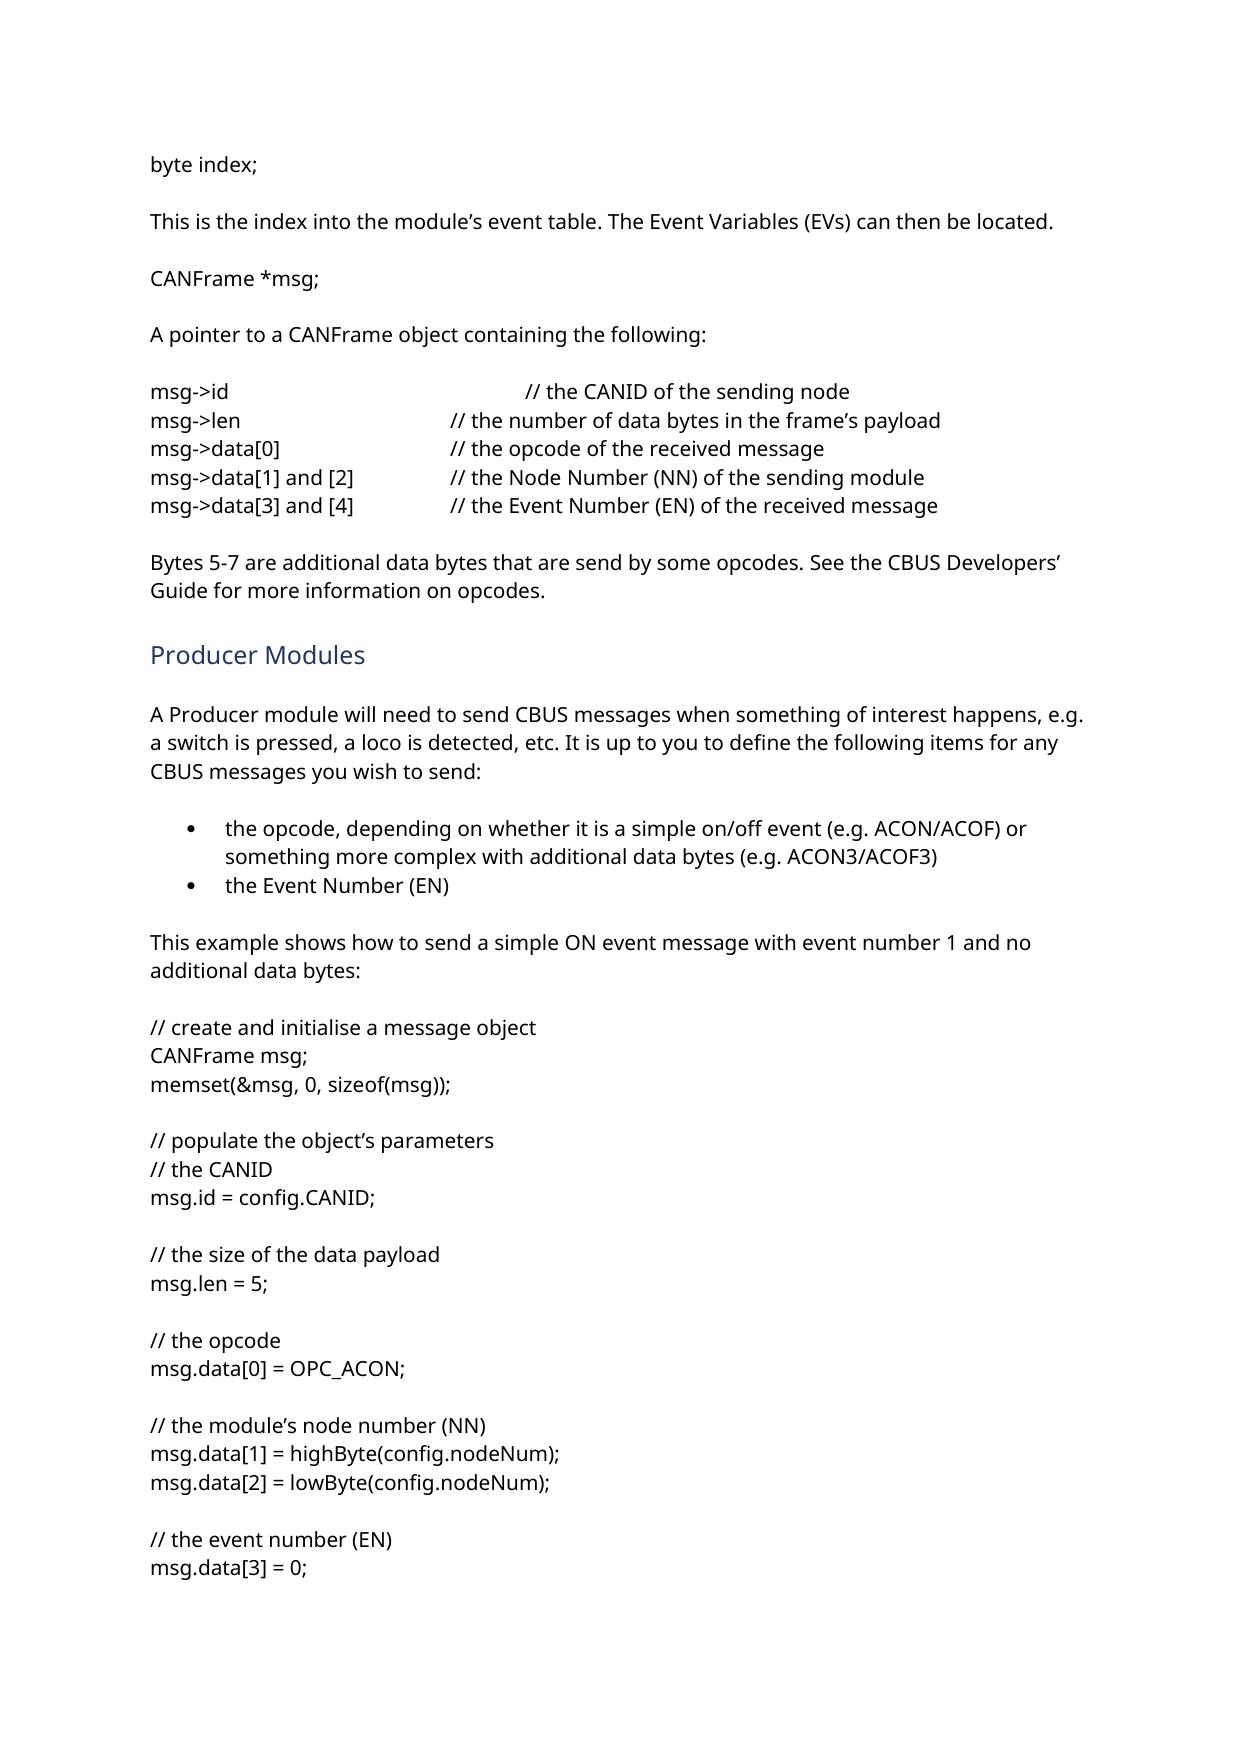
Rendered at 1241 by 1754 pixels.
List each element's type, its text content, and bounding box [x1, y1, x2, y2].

text msg.data[2] = lowByte(config.nodeNum); [150, 1468, 1090, 1496]
text msg.data[0] = OPC_ACON; [150, 1354, 1090, 1383]
text A pointer to a CANFrame object containing the following: [150, 321, 1090, 349]
text msg.data[3] = 0; [150, 1553, 1090, 1582]
text This example shows how to send a simple ON event message with event number 1 and no additional data bytes: [150, 928, 1090, 984]
text // populate the object’s parameters [150, 1127, 1090, 1155]
text This is the index into the module’s event table. The Event Variables (EVs) can then be located. [150, 207, 1090, 235]
text msg->len // the number of data bytes in the frame’s payload [150, 406, 1090, 434]
text msg->data[1] and [2] // the Node Number (NN) of the sending module [150, 463, 1090, 491]
text // create and initialise a message object [150, 1013, 1090, 1041]
text msg.len = 5; [150, 1269, 1090, 1297]
text msg->data[0] // the opcode of the received message [150, 434, 1090, 463]
text // the CANID [150, 1155, 1090, 1183]
text // the size of the data payload [150, 1240, 1090, 1269]
text msg->id // the CANID of the sending node [150, 377, 1090, 406]
list the opcode, depending on whether it is a simple on/off event (e.g. ACON/ACOF) or something more complex with additional data bytes (e.g. ACON3/ACOF3) [187, 814, 1090, 871]
text Bytes 5-7 are additional data bytes that are send by some opcodes. See the CBUS Developers’ Guide for more information on opcodes. [150, 548, 1090, 605]
text msg.data[1] = highByte(config.nodeNum); [150, 1439, 1090, 1468]
text msg->data[3] and [4] // the Event Number (EN) of the received message [150, 491, 1090, 520]
text // the opcode [150, 1326, 1090, 1354]
text // the event number (EN) [150, 1525, 1090, 1553]
subtitle Producer Modules [150, 638, 1090, 672]
text CANFrame *msg; [150, 264, 1090, 292]
text byte index; [150, 150, 1090, 178]
list the Event Number (EN) [187, 871, 1090, 899]
text msg.id = config.CANID; [150, 1183, 1090, 1212]
text CANFrame msg; [150, 1041, 1090, 1070]
text // the module’s node number (NN) [150, 1411, 1090, 1439]
text A Producer module will need to send CBUS messages when something of interest happens, e.g. a switch is pressed, a loco is detected, etc. It is up to you to define the following items for any CBUS messages you wish to send: [150, 700, 1090, 785]
text memset(&msg, 0, sizeof(msg)); [150, 1070, 1090, 1098]
